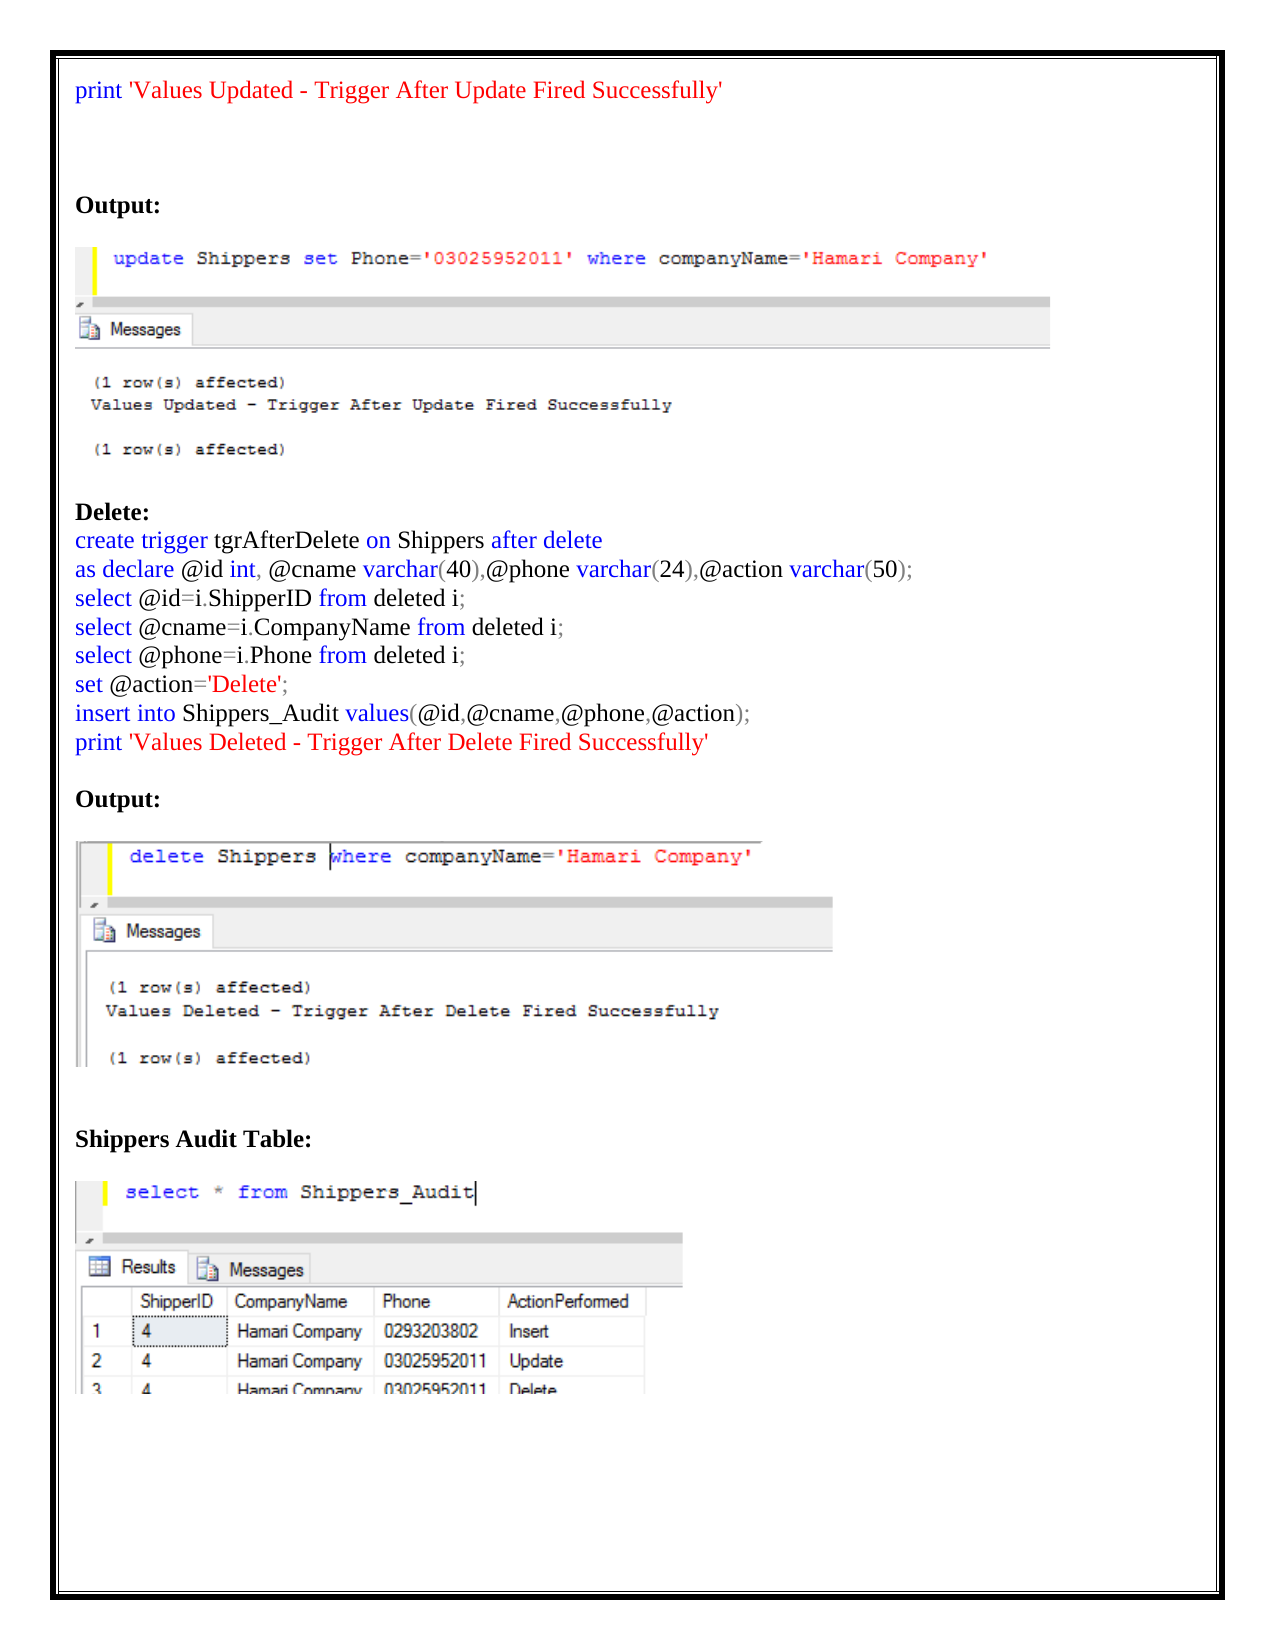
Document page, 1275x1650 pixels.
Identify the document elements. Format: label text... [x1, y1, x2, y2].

text Output: [75, 190, 1200, 219]
text print 'Values Deleted - Trigger After Delete Fired Successfully' [75, 727, 1200, 755]
picture [75, 1181, 683, 1394]
text Shippers Audit Table: [75, 1124, 1200, 1153]
text set @action='Delete'; [75, 669, 1200, 698]
picture [75, 841, 833, 1067]
text create trigger tgrAfterDelete on Shippers after delete [75, 525, 1200, 554]
text select @id=i.ShipperID from deleted i; [75, 583, 1200, 612]
text as declare @id int, @cname varchar(40),@phone varchar(24),@action varchar(50); [75, 554, 1200, 583]
picture [75, 247, 1050, 468]
text select @cname=i.CompanyName from deleted i; [75, 612, 1200, 640]
text insert into Shippers_Audit values(@id,@cname,@phone,@action); [75, 698, 1200, 727]
text Output: [75, 784, 1200, 813]
text select @phone=i.Phone from deleted i; [75, 640, 1200, 669]
text print 'Values Updated - Trigger After Update Fired Successfully' [75, 75, 1200, 104]
text Delete: [75, 497, 1200, 525]
